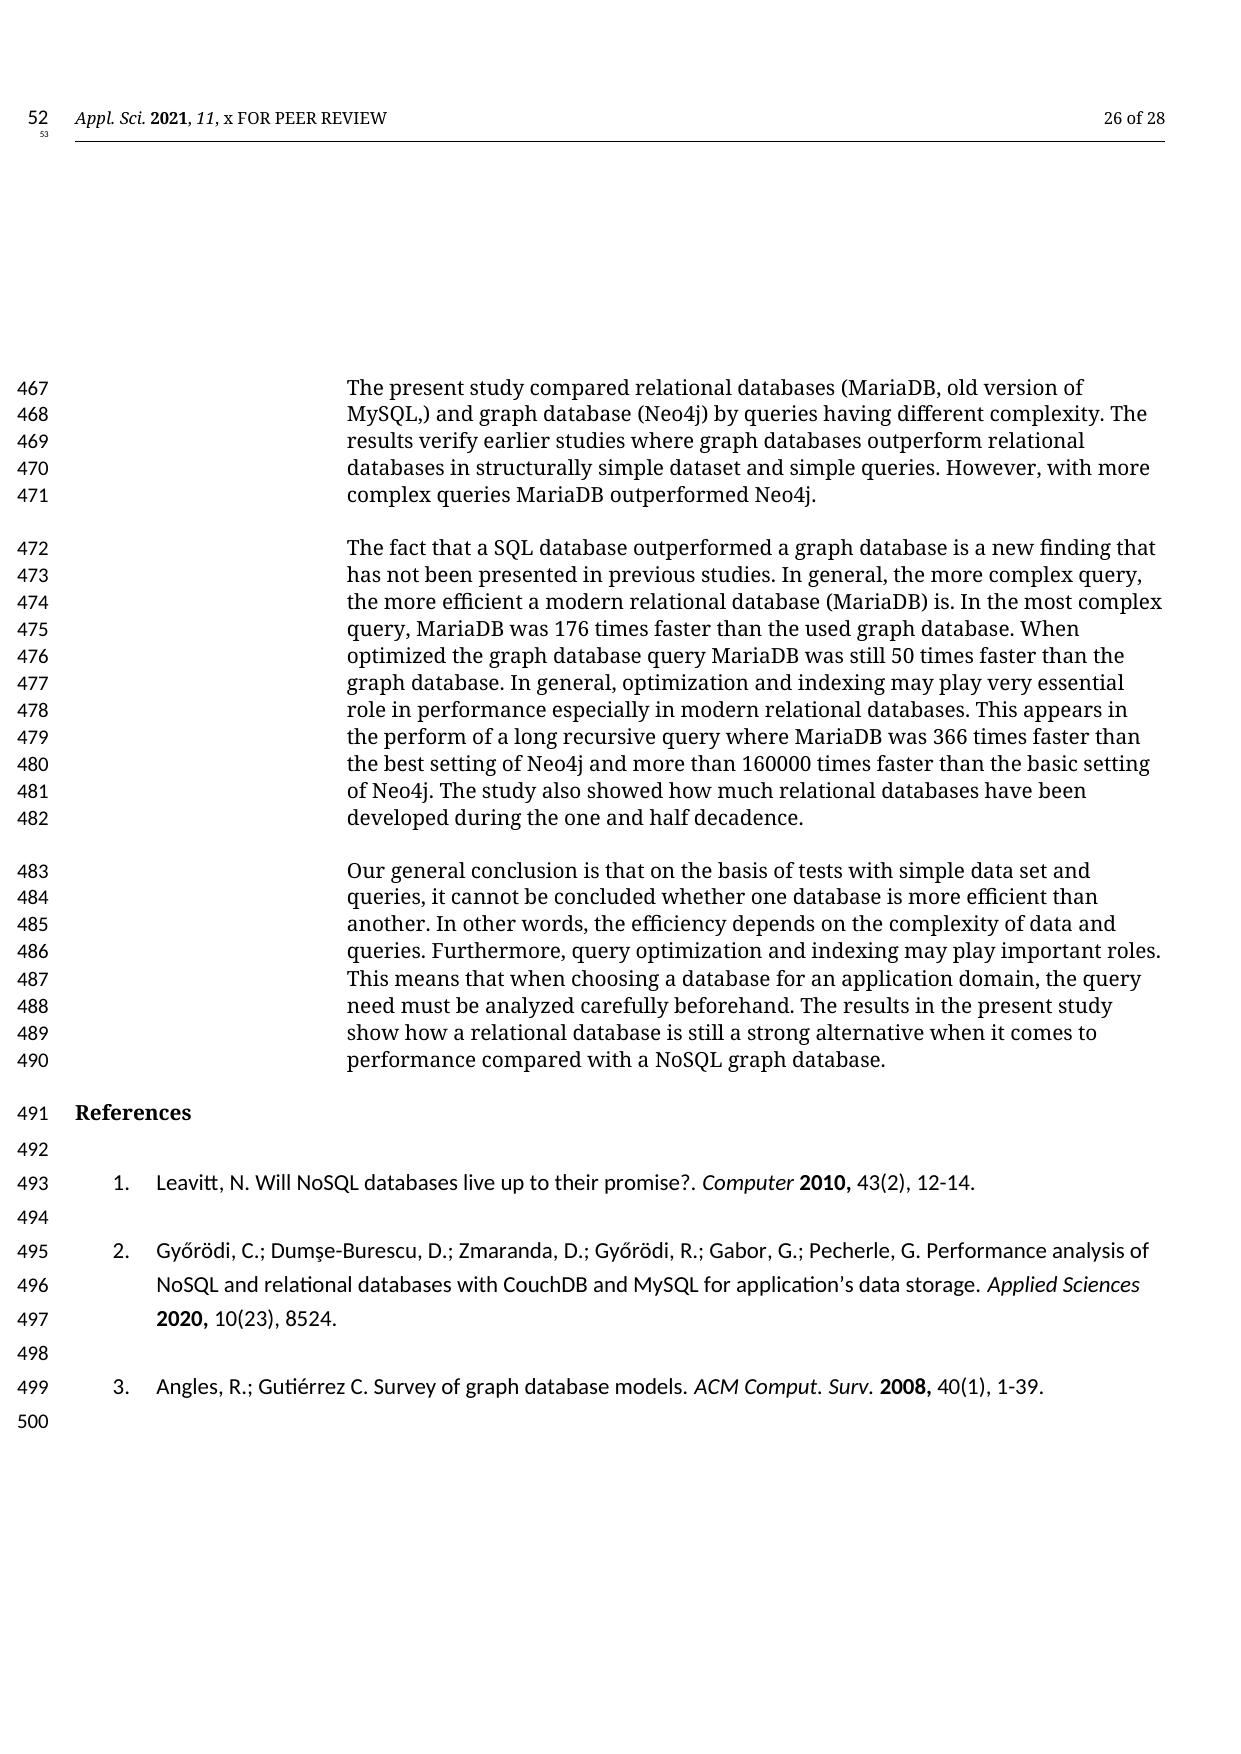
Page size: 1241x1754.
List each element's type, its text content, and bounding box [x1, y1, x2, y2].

list Angles, R.; Gutiérrez C. Survey of graph database models. ACM Comput. Surv. 2008, 40(1), 1-39. [112, 1369, 1165, 1403]
subtitle The fact that a SQL database outperformed a graph database is a new finding that has not been presented in previous studies. In general, the more complex query, the more efficient a modern relational database (MariaDB) is. In the most complex query, MariaDB was 176 times faster than the used graph database. When optimized the graph database query MariaDB was still 50 times faster than the graph database. In general, optimization and indexing may play very essential role in performance especially in modern relational databases. This appears in the perform of a long recursive query where MariaDB was 366 times faster than the best setting of Neo4j and more than 160000 times faster than the basic setting of Neo4j. The study also showed how much relational databases have been developed during the one and half decadence. [347, 534, 1165, 832]
list Leavitt, N. Will NoSQL databases live up to their promise?. Computer 2010, 43(2), 12-14. [112, 1166, 1165, 1199]
list Győrödi, C.; Dumşe-Burescu, D.; Zmaranda, D.; Győrödi, R.; Gabor, G.; Pecherle, G. Performance analysis of NoSQL and relational databases with CouchDB and MySQL for application’s data storage. Applied Sciences 2020, 10(23), 8524. [112, 1233, 1165, 1335]
subtitle The present study compared relational databases (MariaDB, old version of MySQL,) and graph database (Neo4j) by queries having different complexity. The results verify earlier studies where graph databases outperform relational databases in structurally simple dataset and simple queries. However, with more complex queries MariaDB outperformed Neo4j. [347, 374, 1165, 509]
subtitle Our general conclusion is that on the basis of tests with simple data set and queries, it cannot be concluded whether one database is more efficient than another. In other words, the efficiency depends on the complexity of data and queries. Furthermore, query optimization and indexing may play important roles. This means that when choosing a database for an application domain, the query need must be analyzed carefully beforehand. The results in the present study show how a relational database is still a strong alternative when it comes to performance compared with a NoSQL graph database. [347, 857, 1165, 1073]
subtitle References [75, 1098, 1165, 1125]
